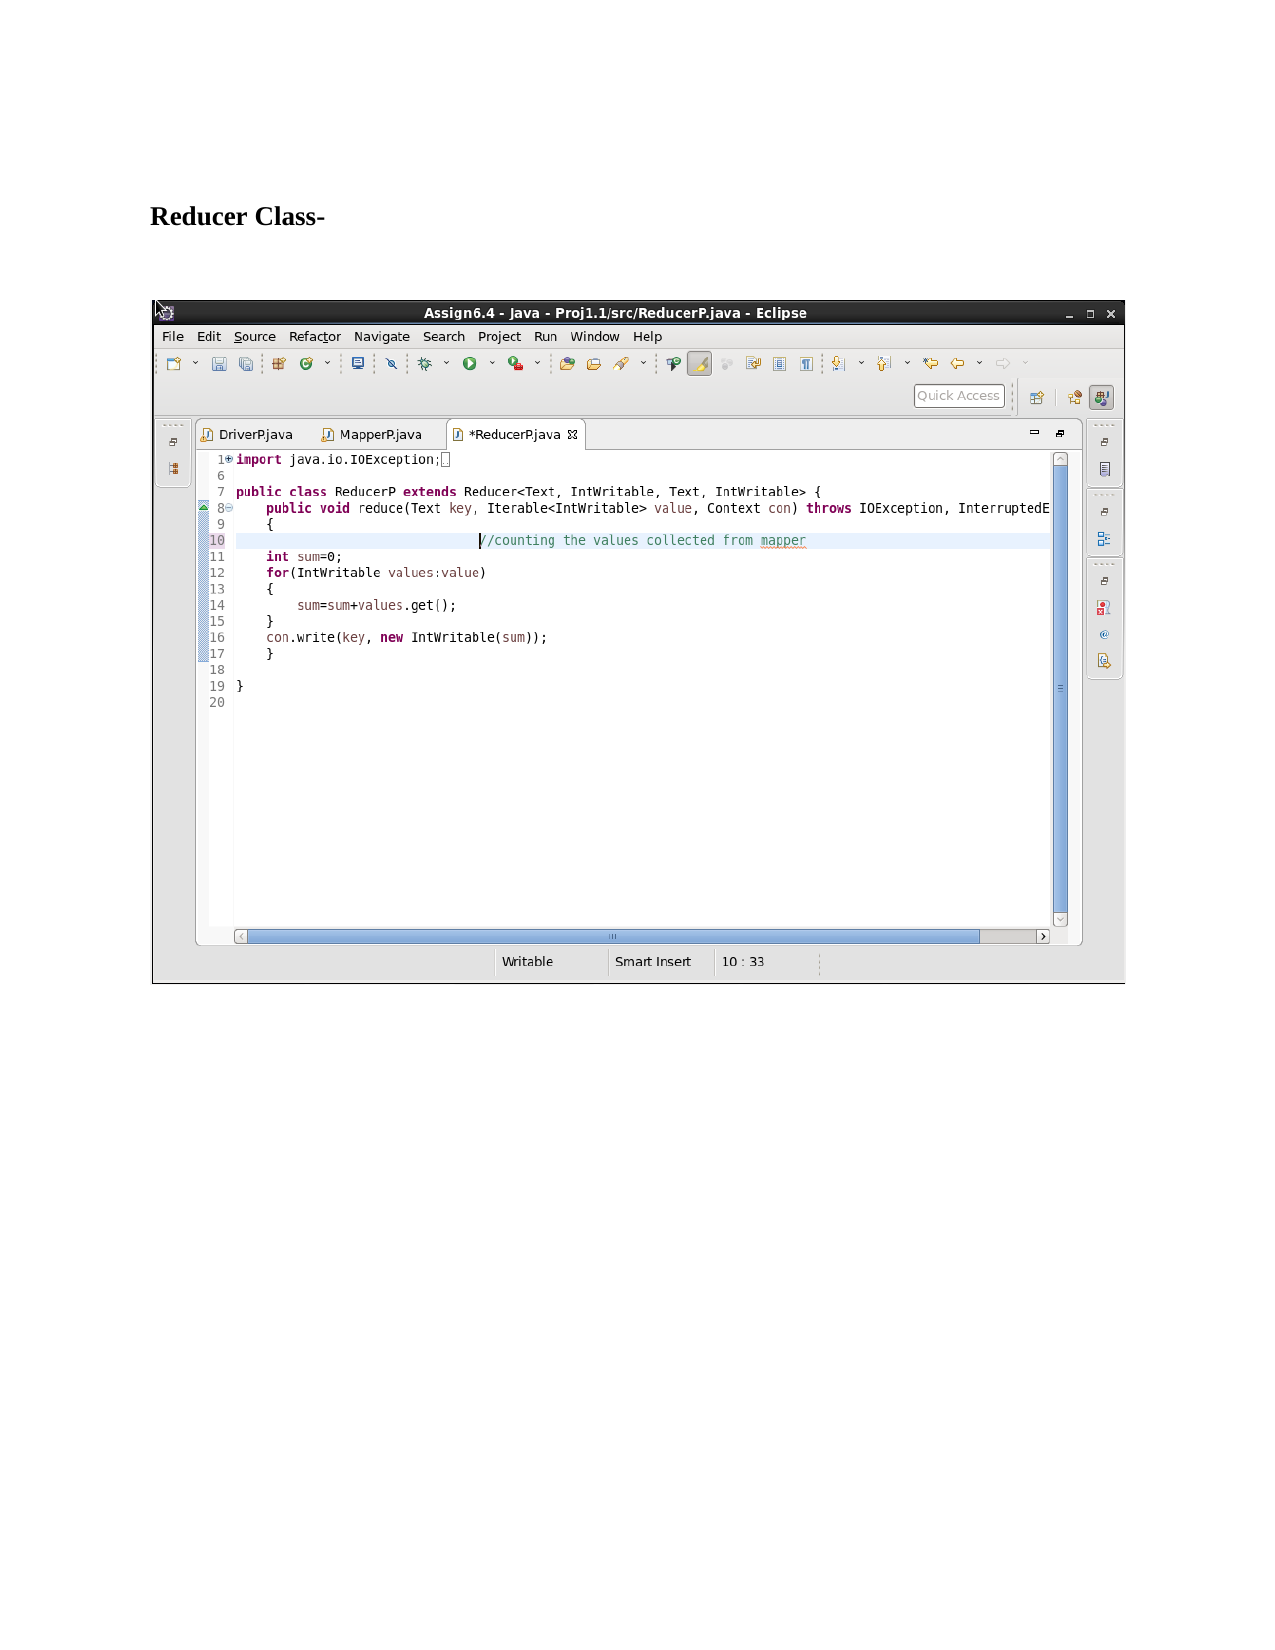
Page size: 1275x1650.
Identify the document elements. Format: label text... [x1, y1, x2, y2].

picture [150, 300, 1125, 985]
text Reducer Class- [150, 200, 1125, 231]
